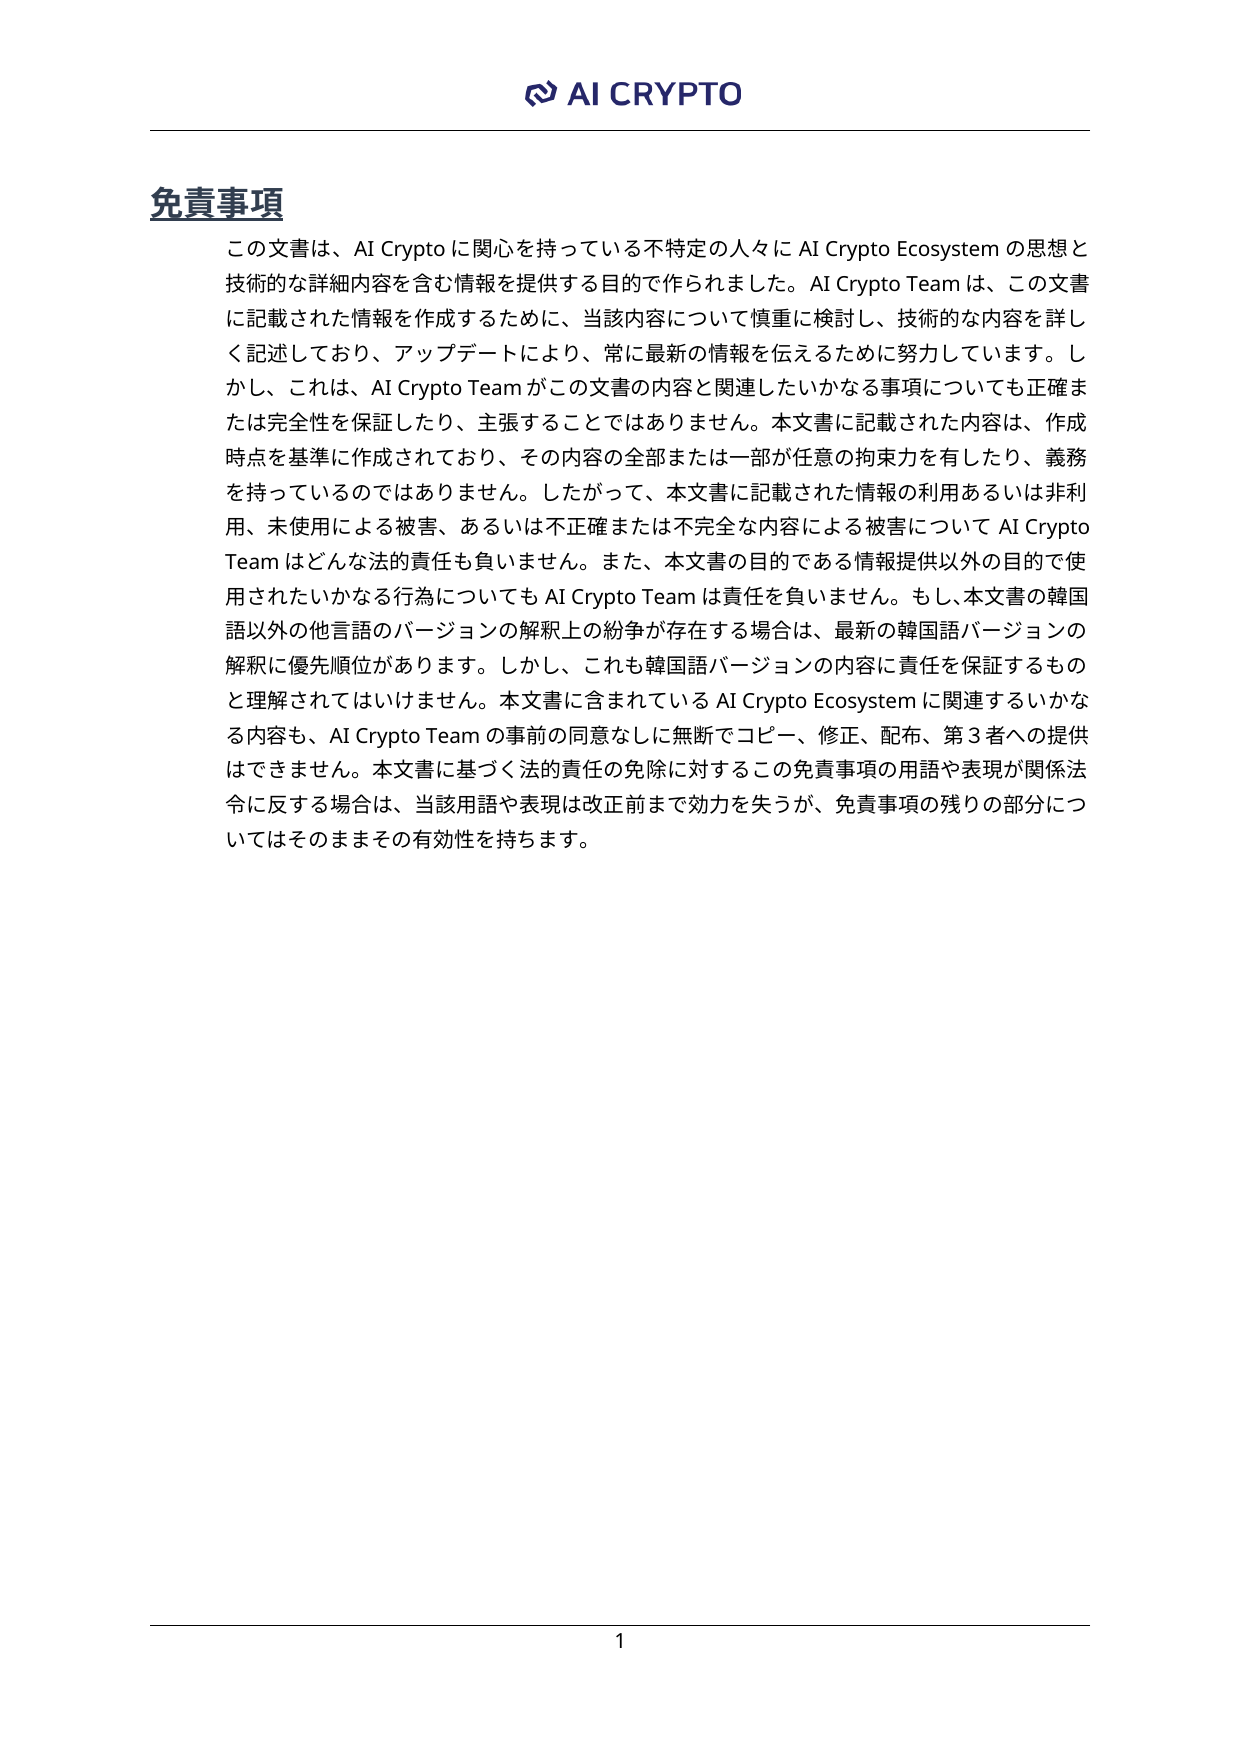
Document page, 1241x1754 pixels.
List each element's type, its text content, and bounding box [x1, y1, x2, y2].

picture [514, 70, 751, 115]
text この文書は、AI Cryptoに関心を持っている不特定の人々にAI Crypto Ecosystemの思想と技術的な詳細内容を含む情報を提供する目的で作られました。AI Crypto Teamは、この文書に記載された情報を作成するために、当該内容について慎重に検討し、技術的な内容を詳しく記述しており、アップデートにより、常に最新の情報を伝えるために努力しています。しかし、これは、AI Crypto Teamがこの文書の内容と関連したいかなる事項についても正確または完全性を保証したり、主張することではありません。本文書に記載された内容は、作成時点を基準に作成されており、その内容の全部または一部が任意の拘束力を有したり、義務を持っているのではありません。したがって、本文書に記載された情報の利用あるいは非利用、未使用による被害、あるいは不正確または不完全な内容による被害についてAI Crypto Teamはどんな法的責任も負いません。また、本文書の目的である情報提供以外の目的で使用されたいかなる行為についてもAI Crypto Teamは責任を負いません。もし､本文書の韓国語以外の他言語のバージョンの解釈上の紛争が存在する場合は、最新の韓国語バージョンの解釈に優先順位があります。しかし、これも韓国語バージョンの内容に責任を保証するものと理解されてはいけません。本文書に含まれているAI Crypto Ecosystemに関連するいかなる内容も、AI Crypto Teamの事前の同意なしに無断でコピー、修正、配布、第３者への提供はできません。本文書に基づく法的責任の免除に対するこの免責事項の用語や表現が関係法令に反する場合は、当該用語や表現は改正前まで効力を失うが、免責事項の残りの部分についてはそのままその有効性を持ちます。 [225, 233, 1090, 853]
text 免責事項 [150, 177, 1090, 225]
